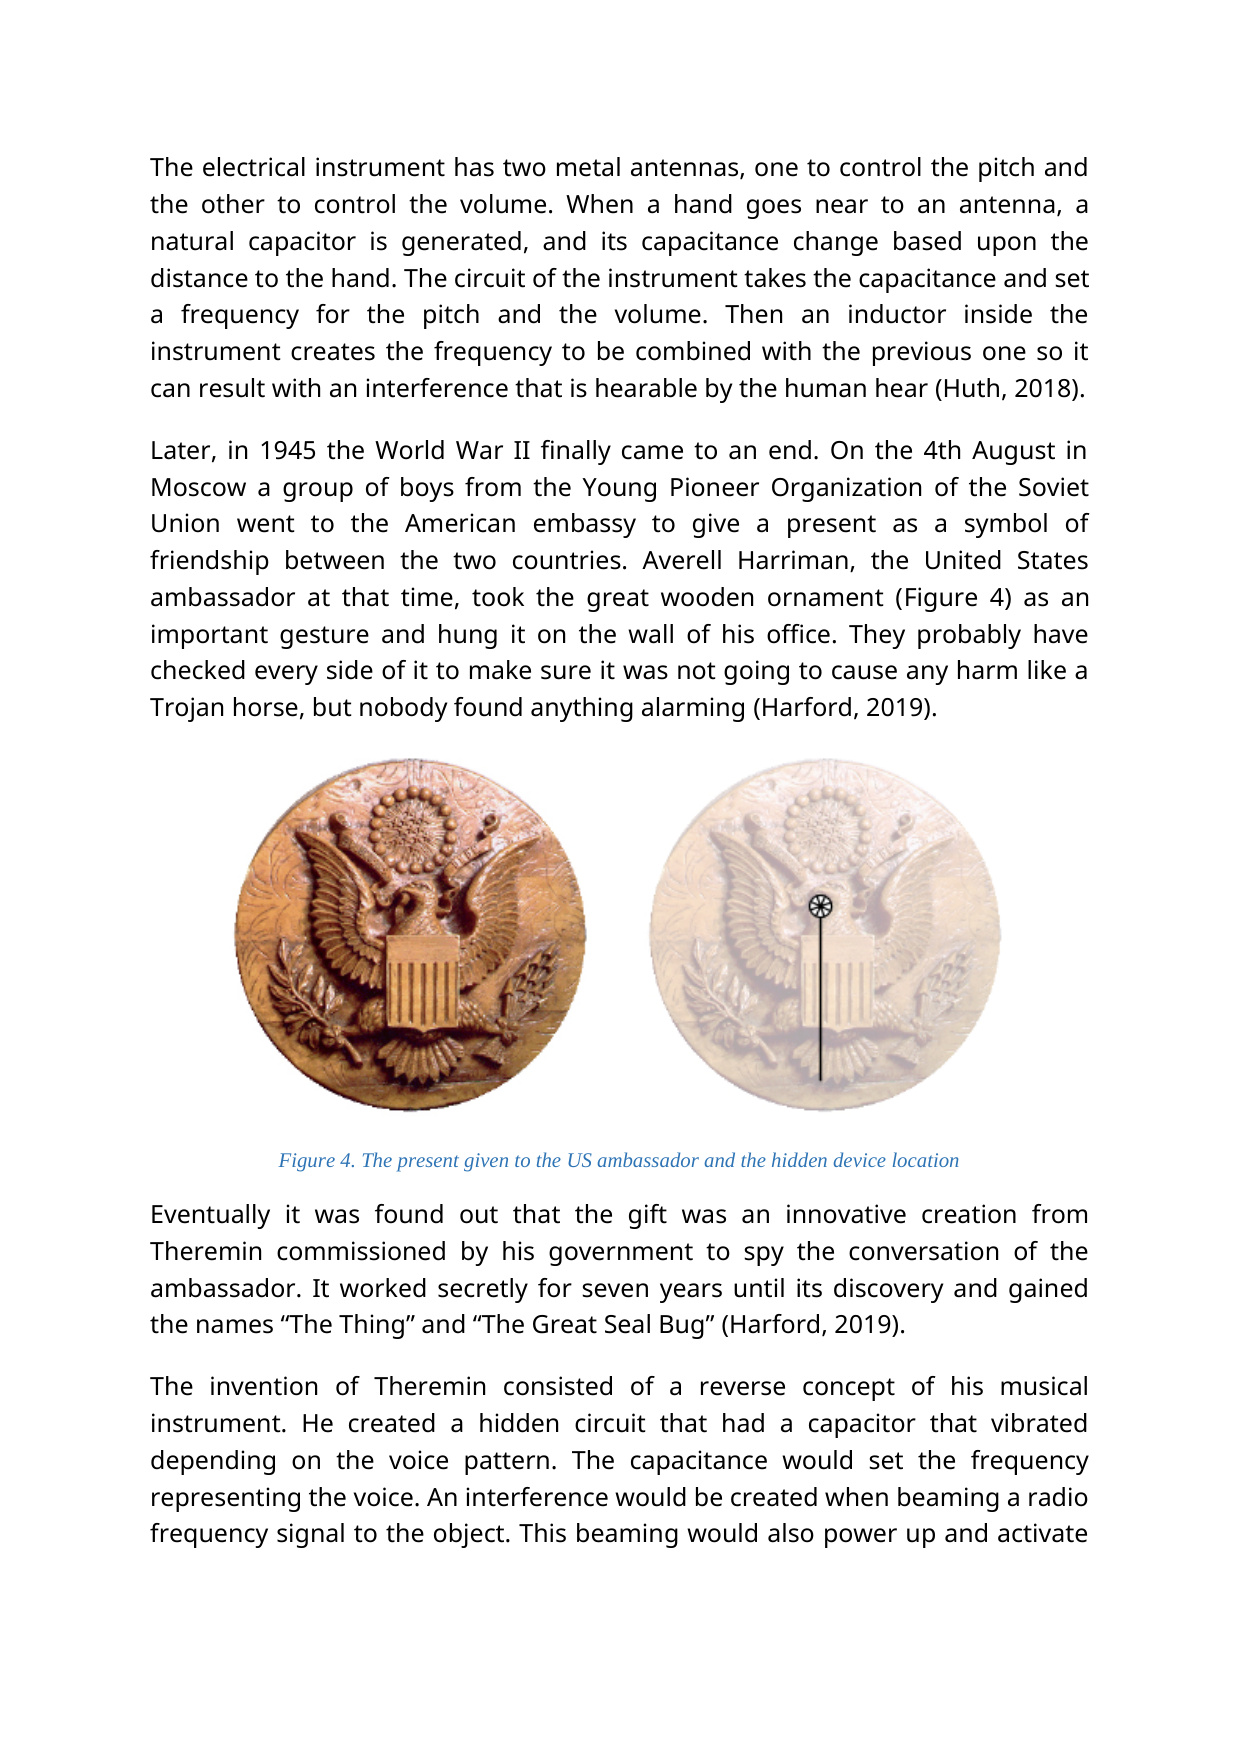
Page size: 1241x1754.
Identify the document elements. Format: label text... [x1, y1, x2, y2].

text The electrical instrument has two metal antennas, one to control the pitch and the other to control the volume. When a hand goes near to an antenna, a natural capacitor is generated, and its capacitance change based upon the distance to the hand. The circuit of the instrument takes the capacitance and set a frequency for the pitch and the volume. Then an inductor inside the instrument creates the frequency to be combined with the previous one so it can result with an interference that is hearable by the human hear . [150, 150, 1090, 405]
text Later, in 1945 the World War II finally came to an end. On the 4th August in Moscow a group of boys from the Young Pioneer Organization of the Soviet Union went to the American embassy to give a present as a symbol of friendship between the two countries. Averell Harriman, the United States ambassador at that time, took the great wooden ornament (Figure 4) as an important gesture and hung it on the wall of his office. They probably have checked every side of it to make sure it was not going to cause any harm like a Trojan horse, but nobody found anything alarming . [150, 432, 1090, 724]
picture [230, 751, 1011, 1120]
text Eventually it was found out that the gift was an innovative creation from Theremin commissioned by his government to spy the conversation of the ambassador. It worked secretly for seven years until its discovery and gained the names “The Thing” and “The Great Seal Bug”. [150, 1197, 1090, 1341]
